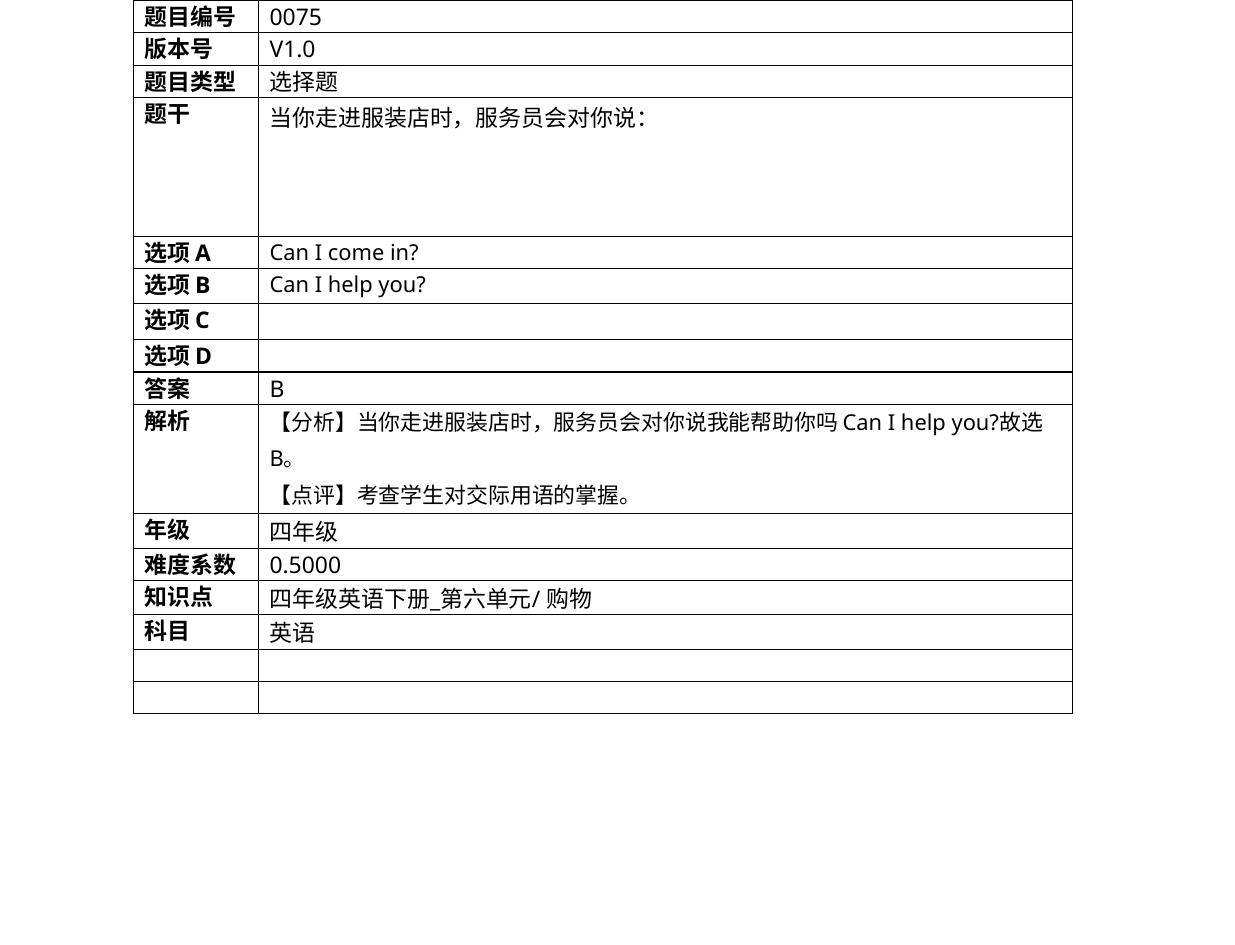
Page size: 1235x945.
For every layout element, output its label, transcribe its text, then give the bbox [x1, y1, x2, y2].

table_cell Can I come in? [259, 237, 1072, 268]
table_header 题目编号 [134, 1, 258, 32]
table_cell 0.5000 [259, 549, 1072, 580]
table_header 0075 [259, 1, 1072, 32]
table_cell 选项D [134, 340, 258, 371]
table_cell [259, 340, 1072, 371]
table_cell 选项A [134, 237, 258, 268]
table_cell 知识点 [134, 581, 258, 614]
table_cell V1.0 [259, 33, 1072, 64]
table_cell 英语 [259, 615, 1072, 648]
table_cell 版本号 [134, 33, 258, 64]
table_cell 年级 [134, 514, 258, 548]
table_cell 答案 [134, 373, 258, 404]
table_cell 难度系数 [134, 549, 258, 580]
table_cell 四年级英语下册_第六单元/ 购物 [259, 581, 1072, 614]
table_cell 当你走进服装店时，服务员会对你说： [259, 98, 1072, 236]
table_cell [134, 650, 258, 681]
table_cell 【分析】当你走进服装店时，服务员会对你说我能帮助你吗Can I help you?故选B。 【点评】考查学生对交际用语的掌握。 [259, 405, 1072, 513]
table_cell 四年级 [259, 514, 1072, 548]
table_cell B [259, 373, 1072, 404]
table_cell 题目类型 [134, 66, 258, 97]
table_cell Can I help you? [259, 269, 1072, 303]
table_cell 选项C [134, 304, 258, 339]
table_cell 解析 [134, 405, 258, 513]
table_cell [259, 650, 1072, 681]
table_cell 科目 [134, 615, 258, 648]
table_cell 题干 [134, 98, 258, 236]
table_cell [259, 682, 1072, 713]
table_cell 选择题 [259, 66, 1072, 97]
table_cell [259, 304, 1072, 339]
table_cell 选项B [134, 269, 258, 303]
table_cell [134, 682, 258, 713]
